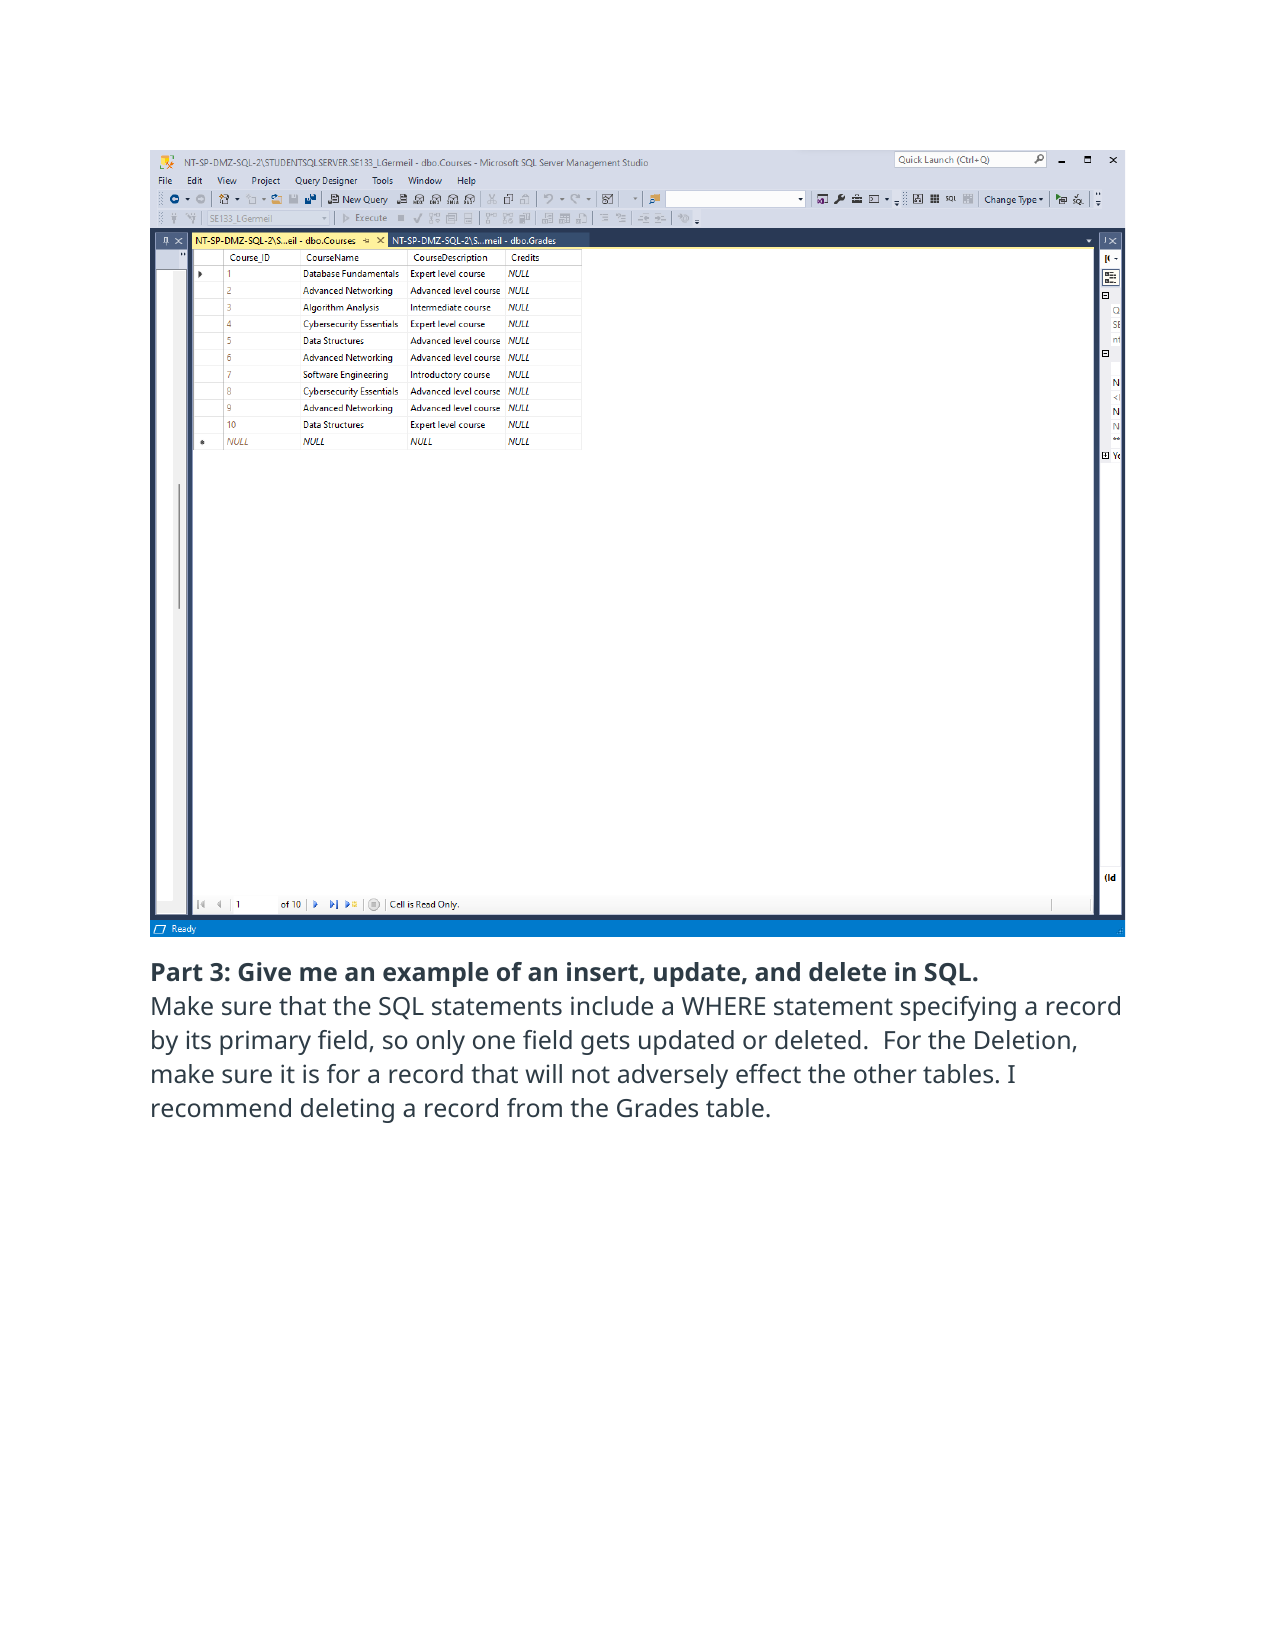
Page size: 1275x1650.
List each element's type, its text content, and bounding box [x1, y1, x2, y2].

text Part 3: Give me an example of an insert, update, and delete in SQL. Make sure that the SQL statements include a WHERE statement specifying a record by its primary field, so only one field gets updated or deleted. For the Deletion, make sure it is for a record that will not adversely effect the other tables. I recommend deleting a record from the Grades table. [150, 955, 1125, 1125]
picture [150, 150, 1125, 937]
